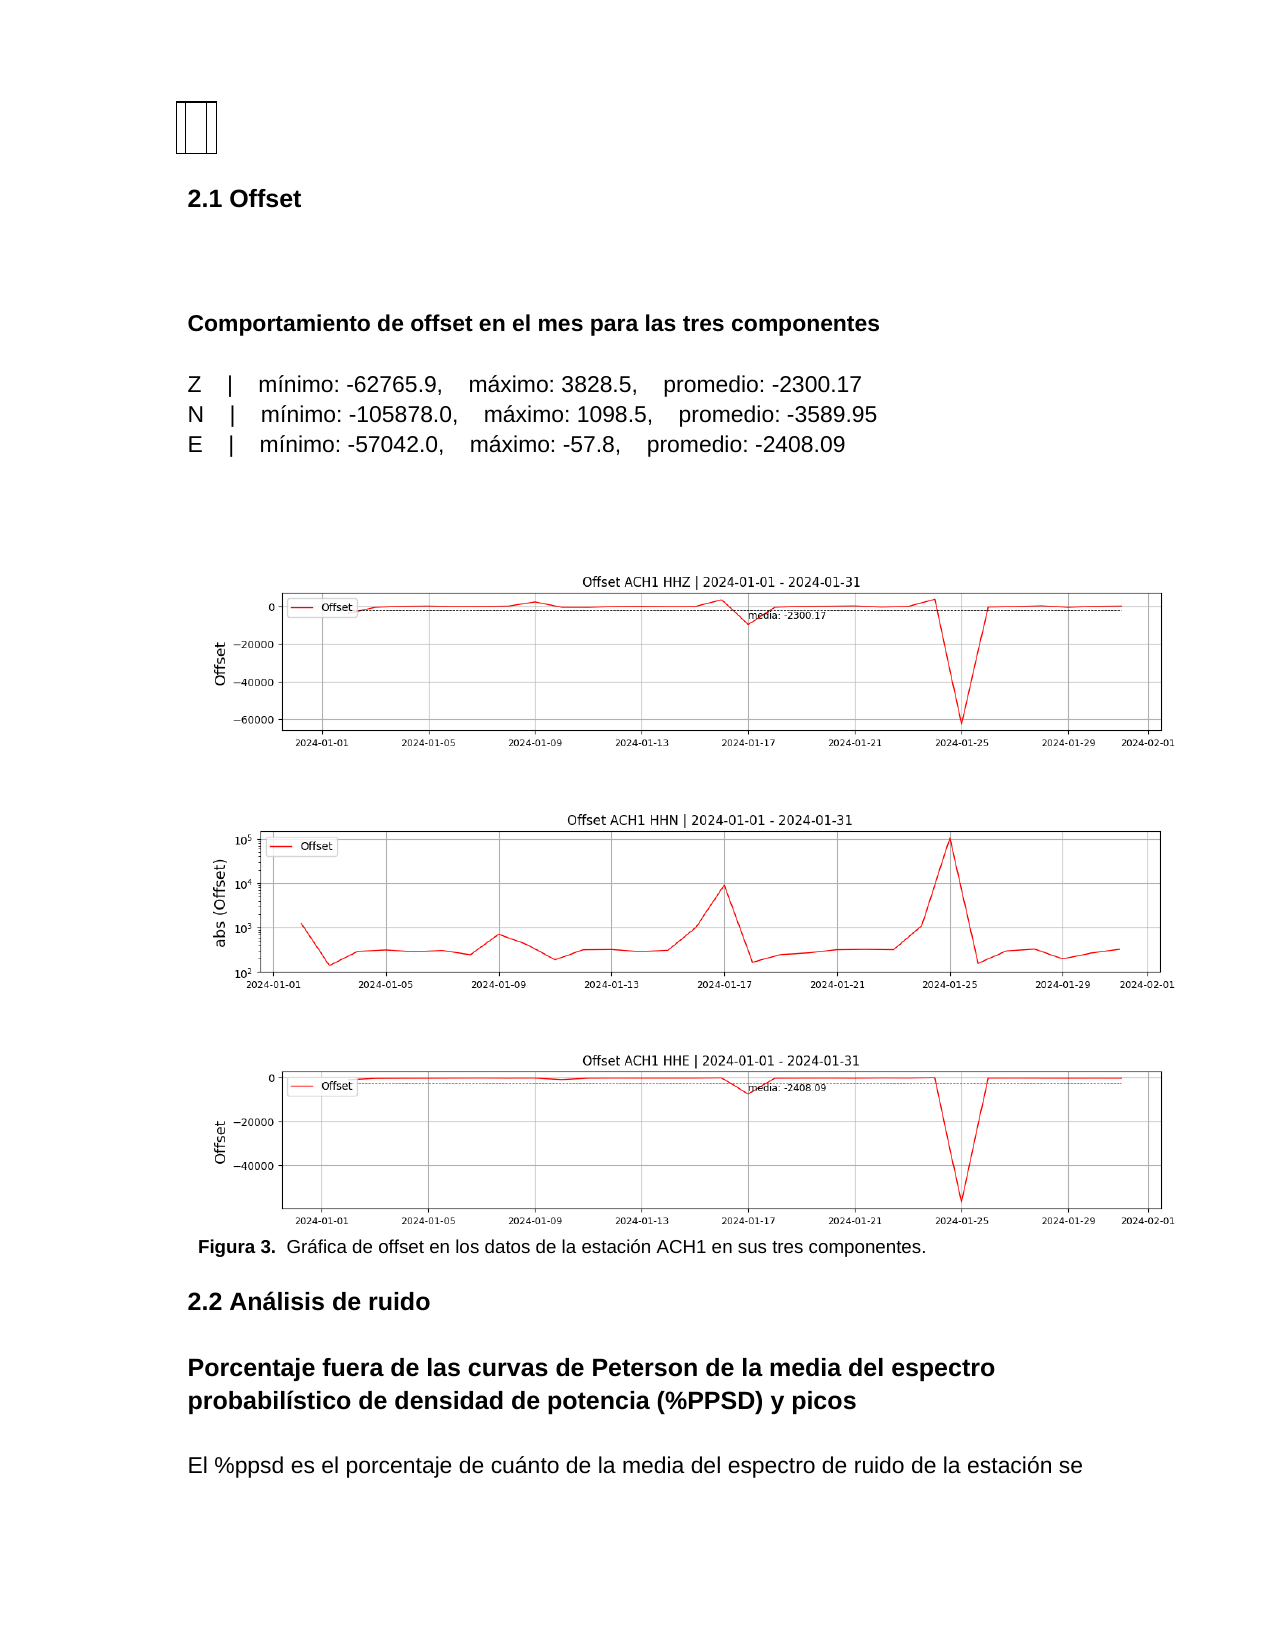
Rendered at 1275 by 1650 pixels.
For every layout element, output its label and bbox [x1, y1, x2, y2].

picture [206, 758, 1182, 997]
picture [206, 1000, 1182, 1233]
text [187, 153, 1087, 1478]
picture [206, 521, 1182, 755]
